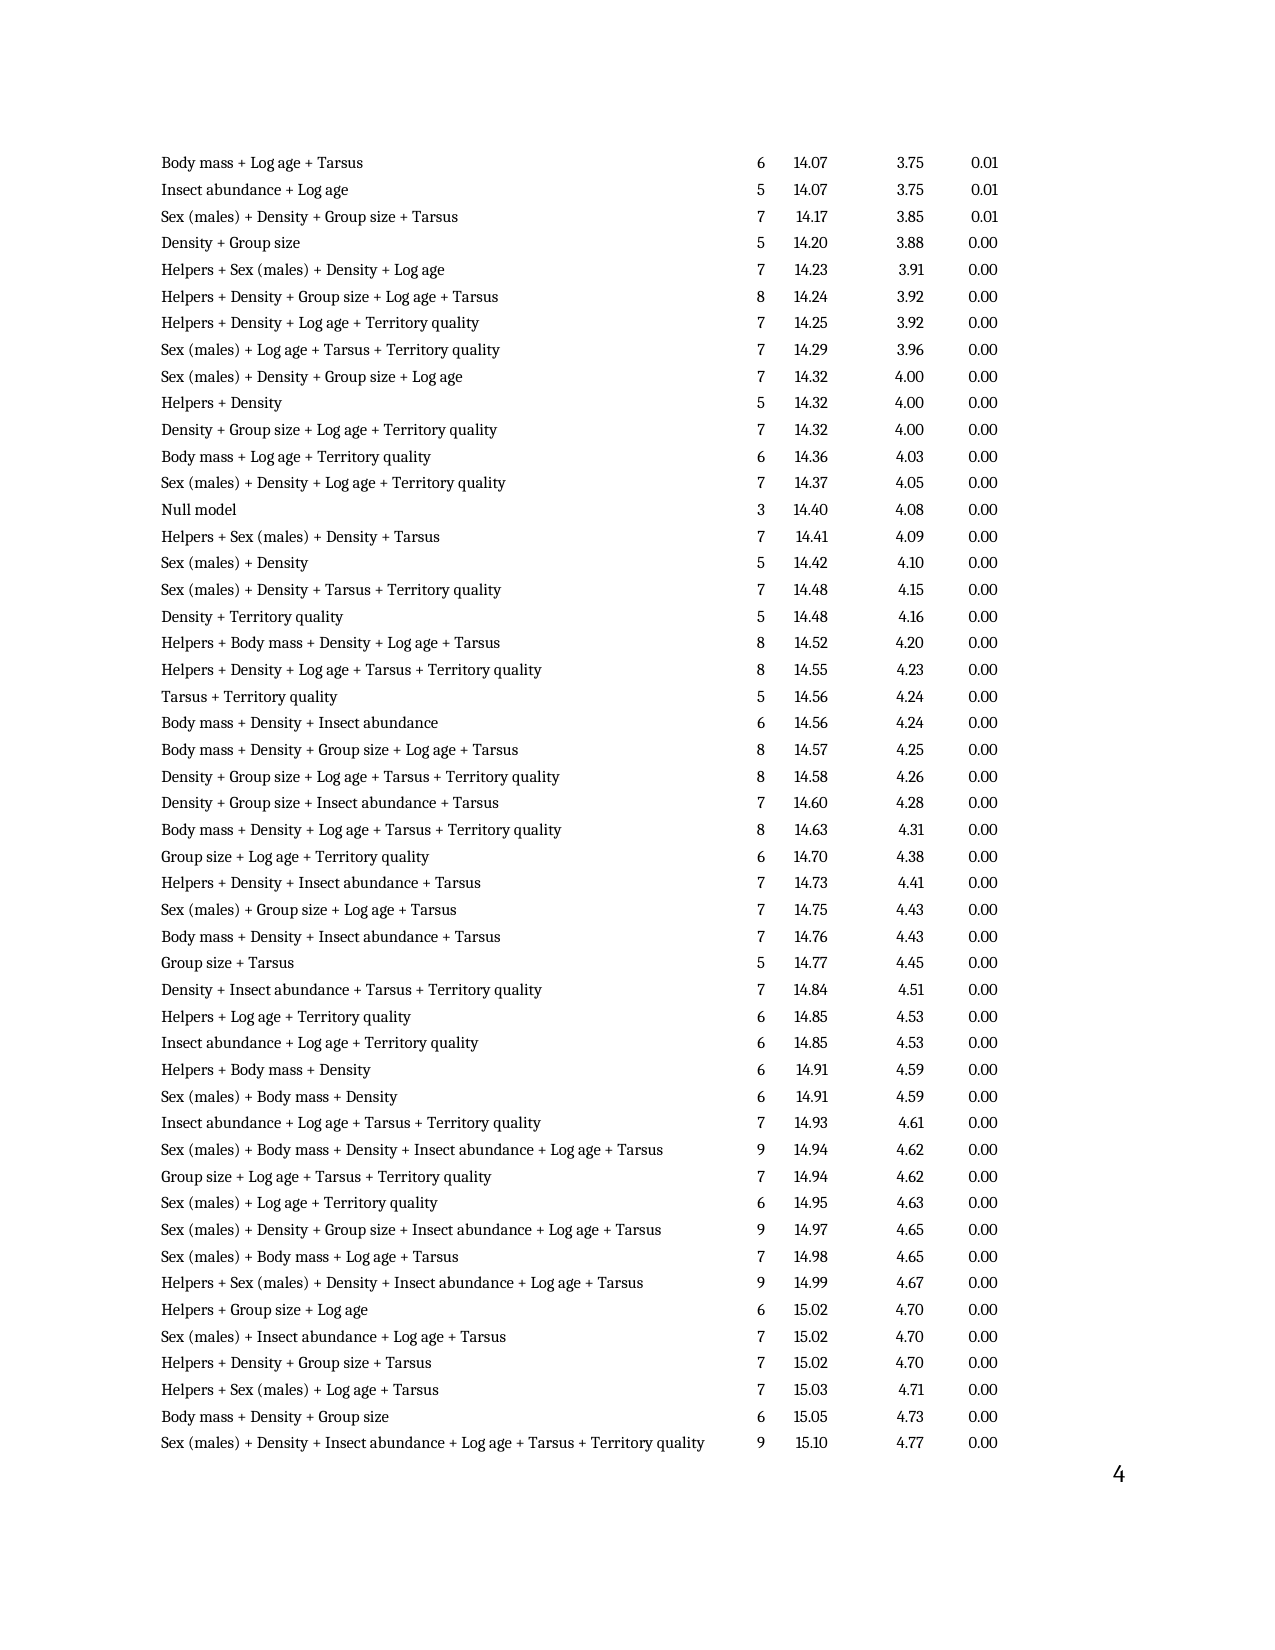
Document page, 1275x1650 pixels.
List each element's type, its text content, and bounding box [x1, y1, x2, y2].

table_cell 4.71 [839, 1377, 935, 1403]
table_cell 14.85 [776, 1030, 839, 1057]
table_cell 4.03 [839, 443, 935, 470]
table_cell 4.41 [839, 870, 935, 897]
table_cell Helpers + Sex (males) + Density + Log age [150, 257, 739, 283]
table_cell 3.85 [839, 203, 935, 230]
table_cell 7 [739, 870, 776, 897]
table_cell Density + Group size + Insect abundance + Tarsus [150, 790, 739, 817]
table_cell 6 [739, 843, 776, 870]
table_cell 6 [739, 1190, 776, 1217]
table_cell Sex (males) + Density + Insect abundance + Log age + Tarsus + Territory quality [150, 1430, 739, 1457]
table_cell 0.00 [935, 630, 1009, 657]
table_cell 4.62 [839, 1163, 935, 1190]
table_cell 4.05 [839, 470, 935, 497]
table_cell 4.20 [839, 630, 935, 657]
table_cell 14.32 [776, 417, 839, 443]
table_cell 15.10 [776, 1430, 839, 1457]
table_cell 7 [739, 1350, 776, 1377]
table_cell 0.00 [935, 1377, 1009, 1403]
table_cell 6 [739, 150, 776, 177]
table_cell Body mass + Density + Group size [150, 1403, 739, 1430]
table_cell 14.76 [776, 923, 839, 950]
table_cell 14.97 [776, 1217, 839, 1243]
table_cell Sex (males) + Density + Group size + Insect abundance + Log age + Tarsus [150, 1217, 739, 1243]
table_cell Helpers + Sex (males) + Log age + Tarsus [150, 1377, 739, 1403]
table_cell 5 [739, 230, 776, 257]
table_cell Body mass + Density + Insect abundance + Tarsus [150, 923, 739, 950]
table_cell 4.70 [839, 1297, 935, 1323]
table_cell Density + Group size + Log age + Territory quality [150, 417, 739, 443]
table_cell 15.02 [776, 1350, 839, 1377]
table_cell 4.28 [839, 790, 935, 817]
table_cell 6 [739, 710, 776, 737]
table_cell Density + Insect abundance + Tarsus + Territory quality [150, 977, 739, 1003]
table_cell 14.40 [776, 497, 839, 523]
table_cell 0.00 [935, 817, 1009, 843]
table_cell 14.63 [776, 817, 839, 843]
table_cell 14.77 [776, 950, 839, 977]
table_cell Sex (males) + Density + Group size + Log age [150, 363, 739, 390]
table_cell Insect abundance + Log age + Territory quality [150, 1030, 739, 1057]
table_cell Sex (males) + Body mass + Density + Insect abundance + Log age + Tarsus [150, 1137, 739, 1163]
table_cell Sex (males) + Density + Log age + Territory quality [150, 470, 739, 497]
table_cell 14.56 [776, 710, 839, 737]
table_cell 4.24 [839, 683, 935, 710]
table_cell Body mass + Density + Insect abundance [150, 710, 739, 737]
table_cell 0.00 [935, 1057, 1009, 1083]
table_cell 4.65 [839, 1243, 935, 1270]
table_cell 14.70 [776, 843, 839, 870]
table_cell 7 [739, 1163, 776, 1190]
table_cell 0.00 [935, 737, 1009, 763]
table_cell 0.00 [935, 470, 1009, 497]
table_cell 4.70 [839, 1350, 935, 1377]
table_cell 0.00 [935, 710, 1009, 737]
table_cell Group size + Log age + Tarsus + Territory quality [150, 1163, 739, 1190]
table_cell 0.01 [935, 203, 1009, 230]
table_cell 9 [739, 1270, 776, 1297]
table_cell 14.36 [776, 443, 839, 470]
table_cell 14.07 [776, 177, 839, 203]
table_cell 0.00 [935, 870, 1009, 897]
table_cell 3.96 [839, 337, 935, 363]
table_cell 5 [739, 950, 776, 977]
table_cell Group size + Tarsus [150, 950, 739, 977]
table_cell 4.00 [839, 417, 935, 443]
table_cell 3 [739, 497, 776, 523]
table_cell 8 [739, 763, 776, 790]
table_cell 4.62 [839, 1137, 935, 1163]
table_cell 3.88 [839, 230, 935, 257]
table_cell 3.92 [839, 310, 935, 337]
table_cell 14.32 [776, 363, 839, 390]
table_cell 14.56 [776, 683, 839, 710]
table_cell Helpers + Body mass + Density + Log age + Tarsus [150, 630, 739, 657]
table_cell 4.73 [839, 1403, 935, 1430]
table_cell Helpers + Sex (males) + Density + Insect abundance + Log age + Tarsus [150, 1270, 739, 1297]
table_cell 0.00 [935, 1163, 1009, 1190]
table_cell 7 [739, 1110, 776, 1137]
table_cell 7 [739, 203, 776, 230]
table_cell Helpers + Density + Insect abundance + Tarsus [150, 870, 739, 897]
table_cell 6 [739, 1030, 776, 1057]
table_cell Sex (males) + Body mass + Density [150, 1083, 739, 1110]
table_cell 14.23 [776, 257, 839, 283]
table_cell 4.00 [839, 390, 935, 417]
table_cell 4.65 [839, 1217, 935, 1243]
table_cell 8 [739, 283, 776, 310]
table_cell 14.58 [776, 763, 839, 790]
table_cell 14.55 [776, 657, 839, 683]
table_cell 0.00 [935, 417, 1009, 443]
table_cell 6 [739, 1083, 776, 1110]
table_cell 14.07 [776, 150, 839, 177]
table_cell 0.00 [935, 1190, 1009, 1217]
table_cell Null model [150, 497, 739, 523]
table_cell 7 [739, 923, 776, 950]
table_cell Helpers + Log age + Territory quality [150, 1003, 739, 1030]
table_cell 3.91 [839, 257, 935, 283]
table_cell 4.38 [839, 843, 935, 870]
table_cell 0.00 [935, 1110, 1009, 1137]
table_cell 4.70 [839, 1323, 935, 1350]
table_cell 0.00 [935, 577, 1009, 603]
table_cell 14.84 [776, 977, 839, 1003]
table_cell 15.03 [776, 1377, 839, 1403]
table_cell 7 [739, 337, 776, 363]
table_cell 0.00 [935, 1297, 1009, 1323]
table_cell 14.94 [776, 1137, 839, 1163]
table_cell Helpers + Density [150, 390, 739, 417]
table_cell Helpers + Sex (males) + Density + Tarsus [150, 523, 739, 550]
table_cell 15.02 [776, 1323, 839, 1350]
table_cell 5 [739, 177, 776, 203]
table_cell 14.94 [776, 1163, 839, 1190]
table_cell 0.00 [935, 603, 1009, 630]
table_cell 7 [739, 470, 776, 497]
table_cell 5 [739, 683, 776, 710]
table_cell 7 [739, 257, 776, 283]
table_cell 14.20 [776, 230, 839, 257]
table_cell 5 [739, 550, 776, 577]
table_cell 4.61 [839, 1110, 935, 1137]
table_cell Sex (males) + Insect abundance + Log age + Tarsus [150, 1323, 739, 1350]
table_cell 14.52 [776, 630, 839, 657]
table_cell Helpers + Density + Group size + Log age + Tarsus [150, 283, 739, 310]
table_cell 14.57 [776, 737, 839, 763]
table_cell 14.93 [776, 1110, 839, 1137]
table_cell 9 [739, 1137, 776, 1163]
table_cell 14.60 [776, 790, 839, 817]
table_cell 14.73 [776, 870, 839, 897]
table_cell 0.00 [935, 310, 1009, 337]
table_cell 7 [739, 897, 776, 923]
table_cell Insect abundance + Log age + Tarsus + Territory quality [150, 1110, 739, 1137]
table_cell 0.00 [935, 523, 1009, 550]
table_cell Sex (males) + Log age + Territory quality [150, 1190, 739, 1217]
table_cell 0.00 [935, 443, 1009, 470]
table_cell 14.48 [776, 577, 839, 603]
table_cell 14.99 [776, 1270, 839, 1297]
table_cell 8 [739, 657, 776, 683]
table_cell 4.25 [839, 737, 935, 763]
table_cell Density + Group size [150, 230, 739, 257]
table_cell 0.00 [935, 1003, 1009, 1030]
table_cell 7 [739, 790, 776, 817]
table_cell 4.59 [839, 1057, 935, 1083]
table_cell 7 [739, 577, 776, 603]
table_cell 8 [739, 737, 776, 763]
table_cell 3.75 [839, 150, 935, 177]
table_cell Insect abundance + Log age [150, 177, 739, 203]
table_cell 4.51 [839, 977, 935, 1003]
table_cell 4.45 [839, 950, 935, 977]
table_cell 14.95 [776, 1190, 839, 1217]
table_cell Group size + Log age + Territory quality [150, 843, 739, 870]
table_cell 14.32 [776, 390, 839, 417]
table_cell Density + Territory quality [150, 603, 739, 630]
table_cell 5 [739, 390, 776, 417]
table_cell Sex (males) + Body mass + Log age + Tarsus [150, 1243, 739, 1270]
table_cell 0.00 [935, 1403, 1009, 1430]
table_cell 0.01 [935, 150, 1009, 177]
table_cell Body mass + Log age + Territory quality [150, 443, 739, 470]
table_cell 0.00 [935, 1083, 1009, 1110]
table_cell Tarsus + Territory quality [150, 683, 739, 710]
table_cell 0.00 [935, 843, 1009, 870]
table_cell Helpers + Density + Log age + Tarsus + Territory quality [150, 657, 739, 683]
table_cell 14.29 [776, 337, 839, 363]
table_cell 14.41 [776, 523, 839, 550]
table_cell 6 [739, 1057, 776, 1083]
table_cell 4.15 [839, 577, 935, 603]
table_cell 0.00 [935, 337, 1009, 363]
table_cell 15.05 [776, 1403, 839, 1430]
table_cell 0.00 [935, 1137, 1009, 1163]
table_cell 4.59 [839, 1083, 935, 1110]
table_cell 0.00 [935, 977, 1009, 1003]
table_cell 4.10 [839, 550, 935, 577]
table_cell 4.26 [839, 763, 935, 790]
table_cell 0.00 [935, 1217, 1009, 1243]
table_cell 0.00 [935, 1270, 1009, 1297]
table_cell 0.00 [935, 550, 1009, 577]
table_cell 0.01 [935, 177, 1009, 203]
table_cell 0.00 [935, 923, 1009, 950]
table_cell 3.92 [839, 283, 935, 310]
table_cell Sex (males) + Group size + Log age + Tarsus [150, 897, 739, 923]
table_cell 6 [739, 1297, 776, 1323]
table_cell 4.53 [839, 1003, 935, 1030]
table_cell 6 [739, 1403, 776, 1430]
table_cell 14.98 [776, 1243, 839, 1270]
table_cell Sex (males) + Density + Group size + Tarsus [150, 203, 739, 230]
table_cell 0.00 [935, 897, 1009, 923]
table_cell 0.00 [935, 950, 1009, 977]
table_cell 4.43 [839, 923, 935, 950]
table_cell 7 [739, 1377, 776, 1403]
table_cell 0.00 [935, 363, 1009, 390]
table_cell 4.43 [839, 897, 935, 923]
table_cell 14.17 [776, 203, 839, 230]
table_cell 0.00 [935, 257, 1009, 283]
table_cell 14.85 [776, 1003, 839, 1030]
table_cell 14.91 [776, 1057, 839, 1083]
table_cell Helpers + Density + Group size + Tarsus [150, 1350, 739, 1377]
table_cell 4.09 [839, 523, 935, 550]
table_cell 0.00 [935, 230, 1009, 257]
table_cell 0.00 [935, 283, 1009, 310]
table_cell 7 [739, 1323, 776, 1350]
table_cell 7 [739, 310, 776, 337]
table_cell 0.00 [935, 497, 1009, 523]
table_cell 9 [739, 1430, 776, 1457]
table_cell Sex (males) + Log age + Tarsus + Territory quality [150, 337, 739, 363]
table_cell Helpers + Group size + Log age [150, 1297, 739, 1323]
table_cell Body mass + Density + Log age + Tarsus + Territory quality [150, 817, 739, 843]
table_cell 14.24 [776, 283, 839, 310]
table_cell 4.77 [839, 1430, 935, 1457]
table_cell 8 [739, 630, 776, 657]
table_cell Density + Group size + Log age + Tarsus + Territory quality [150, 763, 739, 790]
table_cell 14.48 [776, 603, 839, 630]
table_cell 7 [739, 1243, 776, 1270]
table_cell 4.53 [839, 1030, 935, 1057]
table_cell 14.37 [776, 470, 839, 497]
table_cell Sex (males) + Density [150, 550, 739, 577]
table_cell 0.00 [935, 683, 1009, 710]
table_cell 14.42 [776, 550, 839, 577]
table_cell 0.00 [935, 1350, 1009, 1377]
table_cell 4.63 [839, 1190, 935, 1217]
table_cell 9 [739, 1217, 776, 1243]
table_cell Helpers + Density + Log age + Territory quality [150, 310, 739, 337]
table_cell 7 [739, 363, 776, 390]
table_cell 14.75 [776, 897, 839, 923]
table_cell 4.24 [839, 710, 935, 737]
table_cell 0.00 [935, 657, 1009, 683]
table_cell Helpers + Body mass + Density [150, 1057, 739, 1083]
table_cell 7 [739, 417, 776, 443]
table_cell 14.91 [776, 1083, 839, 1110]
table_cell 0.00 [935, 1243, 1009, 1270]
table_cell 0.00 [935, 790, 1009, 817]
table_cell 7 [739, 977, 776, 1003]
table_cell 15.02 [776, 1297, 839, 1323]
table_cell 7 [739, 523, 776, 550]
table_cell Body mass + Log age + Tarsus [150, 150, 739, 177]
table_cell 14.25 [776, 310, 839, 337]
table_cell 4.16 [839, 603, 935, 630]
table_cell 4.67 [839, 1270, 935, 1297]
table_cell 3.75 [839, 177, 935, 203]
table_cell 0.00 [935, 763, 1009, 790]
table_cell 4.08 [839, 497, 935, 523]
table_cell 0.00 [935, 1323, 1009, 1350]
table_cell 6 [739, 443, 776, 470]
table_cell 5 [739, 603, 776, 630]
table_cell Body mass + Density + Group size + Log age + Tarsus [150, 737, 739, 763]
table_cell Sex (males) + Density + Tarsus + Territory quality [150, 577, 739, 603]
table_cell 4.00 [839, 363, 935, 390]
table_cell 6 [739, 1003, 776, 1030]
table_cell 0.00 [935, 1030, 1009, 1057]
table_cell 4.23 [839, 657, 935, 683]
table_cell 4.31 [839, 817, 935, 843]
table_cell 0.00 [935, 1430, 1009, 1457]
table_cell 8 [739, 817, 776, 843]
table_cell 0.00 [935, 390, 1009, 417]
